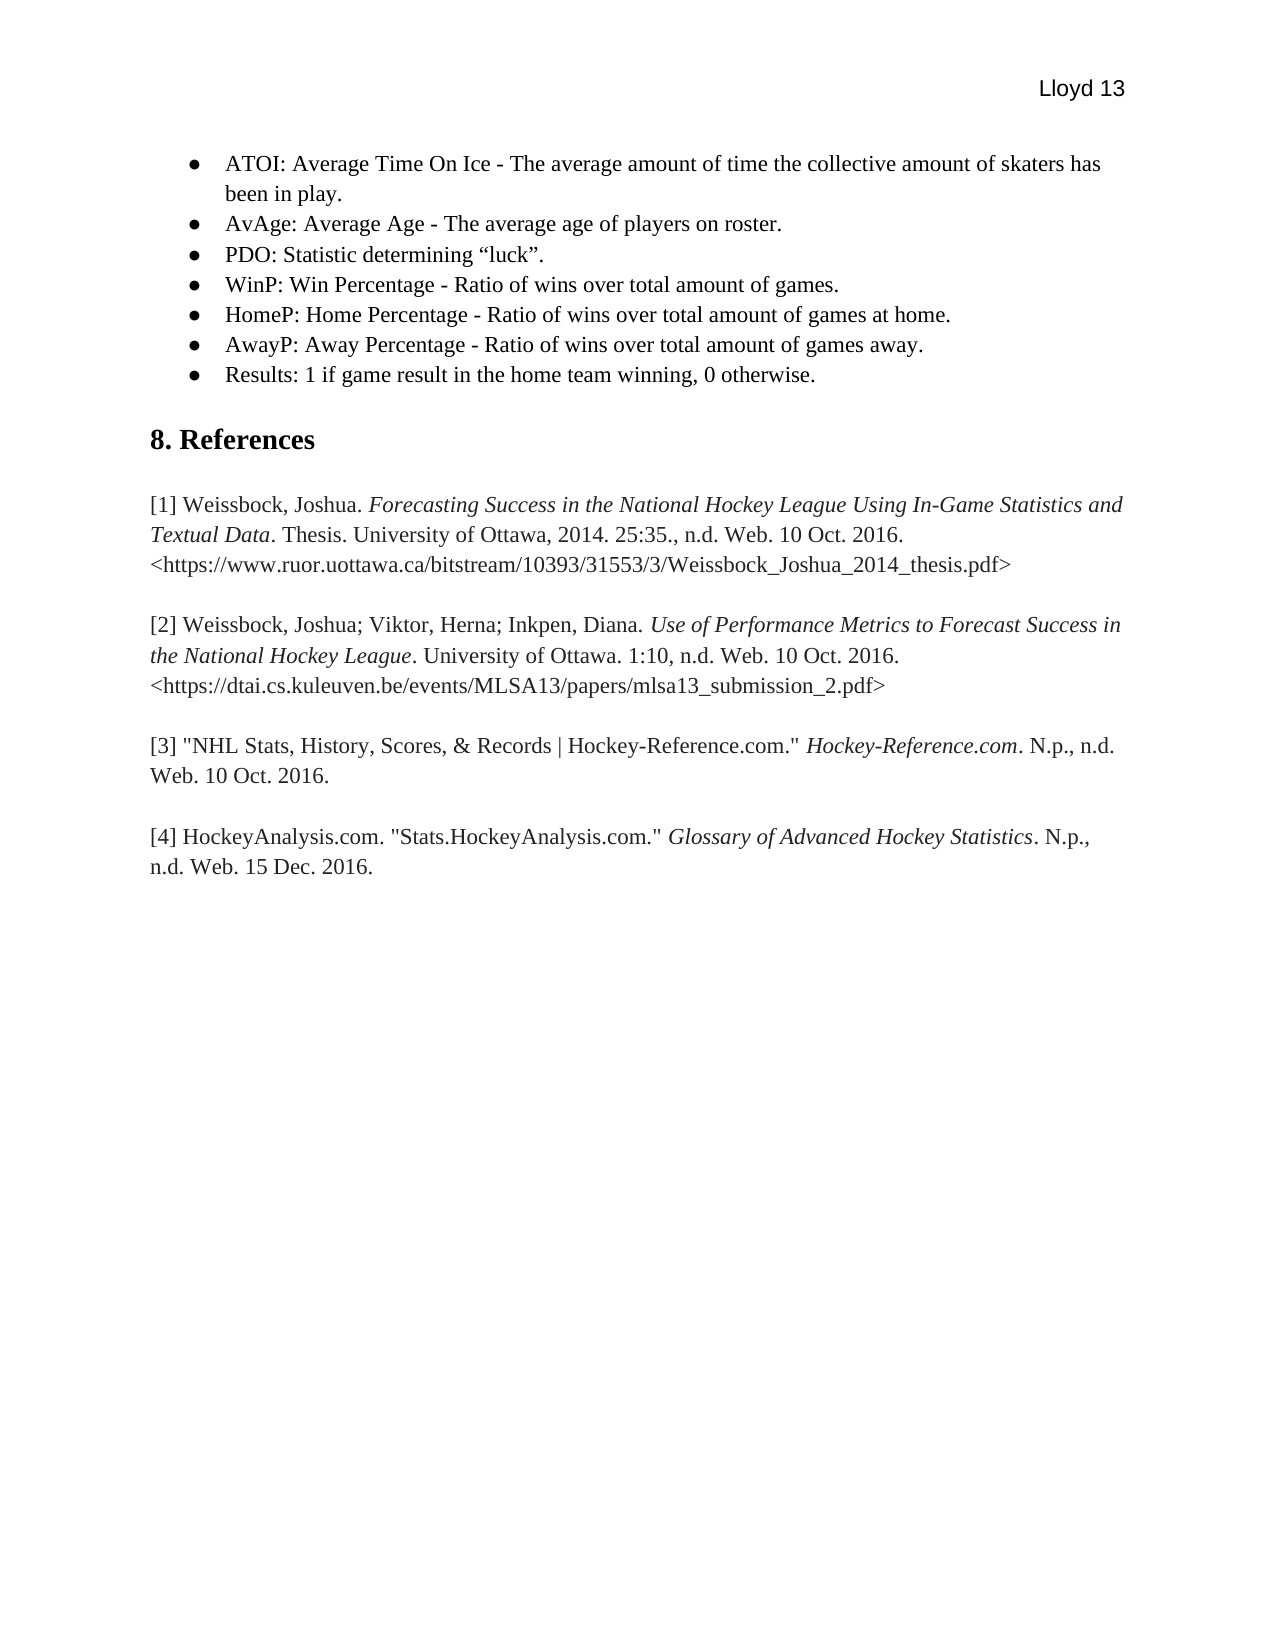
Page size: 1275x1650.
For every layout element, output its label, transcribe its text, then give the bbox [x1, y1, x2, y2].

text [2] Weissbock, Joshua; Viktor, Herna; Inkpen, Diana. Use of Performance Metrics to Forecast Success in the National Hockey League. University of Ottawa. 1:10, n.d. Web. 10 Oct. 2016. [150, 611, 1125, 668]
list HomeP: Home Percentage - Ratio of wins over total amount of games at home. [187, 301, 1125, 327]
text 8. References [150, 422, 1125, 455]
text [3] "NHL Stats, History, Scores, & Records | Hockey-Reference.com." Hockey-Reference.com. N.p., n.d. Web. 10 Oct. 2016. [150, 732, 1125, 789]
text [4] HockeyAnalysis.com. "Stats.HockeyAnalysis.com." Glossary of Advanced Hockey Statistics. N.p., n.d. Web. 15 Dec. 2016. [150, 823, 1125, 879]
list WinP: Win Percentage - Ratio of wins over total amount of games. [187, 271, 1125, 297]
text [1] Weissbock, Joshua. Forecasting Success in the National Hockey League Using In-Game Statistics and Textual Data. Thesis. University of Ottawa, 2014. 25:35., n.d. Web. 10 Oct. 2016. <https://www.ruor.uottawa.ca/bitstream/10393/31553/3/Weissbock_Joshua_2014_thesis.pdf> [150, 491, 1125, 577]
list AvAge: Average Age - The average age of players on roster. [187, 210, 1125, 237]
list Results: 1 if game result in the home team winning, 0 otherwise. [187, 361, 1125, 388]
list ATOI: Average Time On Ice - The average amount of time the collective amount of skaters has been in play. [187, 150, 1125, 207]
list PDO: Statistic determining “luck”. [187, 241, 1125, 267]
text <https://dtai.cs.kuleuven.be/events/MLSA13/papers/mlsa13_submission_2.pdf> [150, 672, 1125, 698]
list AwayP: Away Percentage - Ratio of wins over total amount of games away. [187, 331, 1125, 358]
